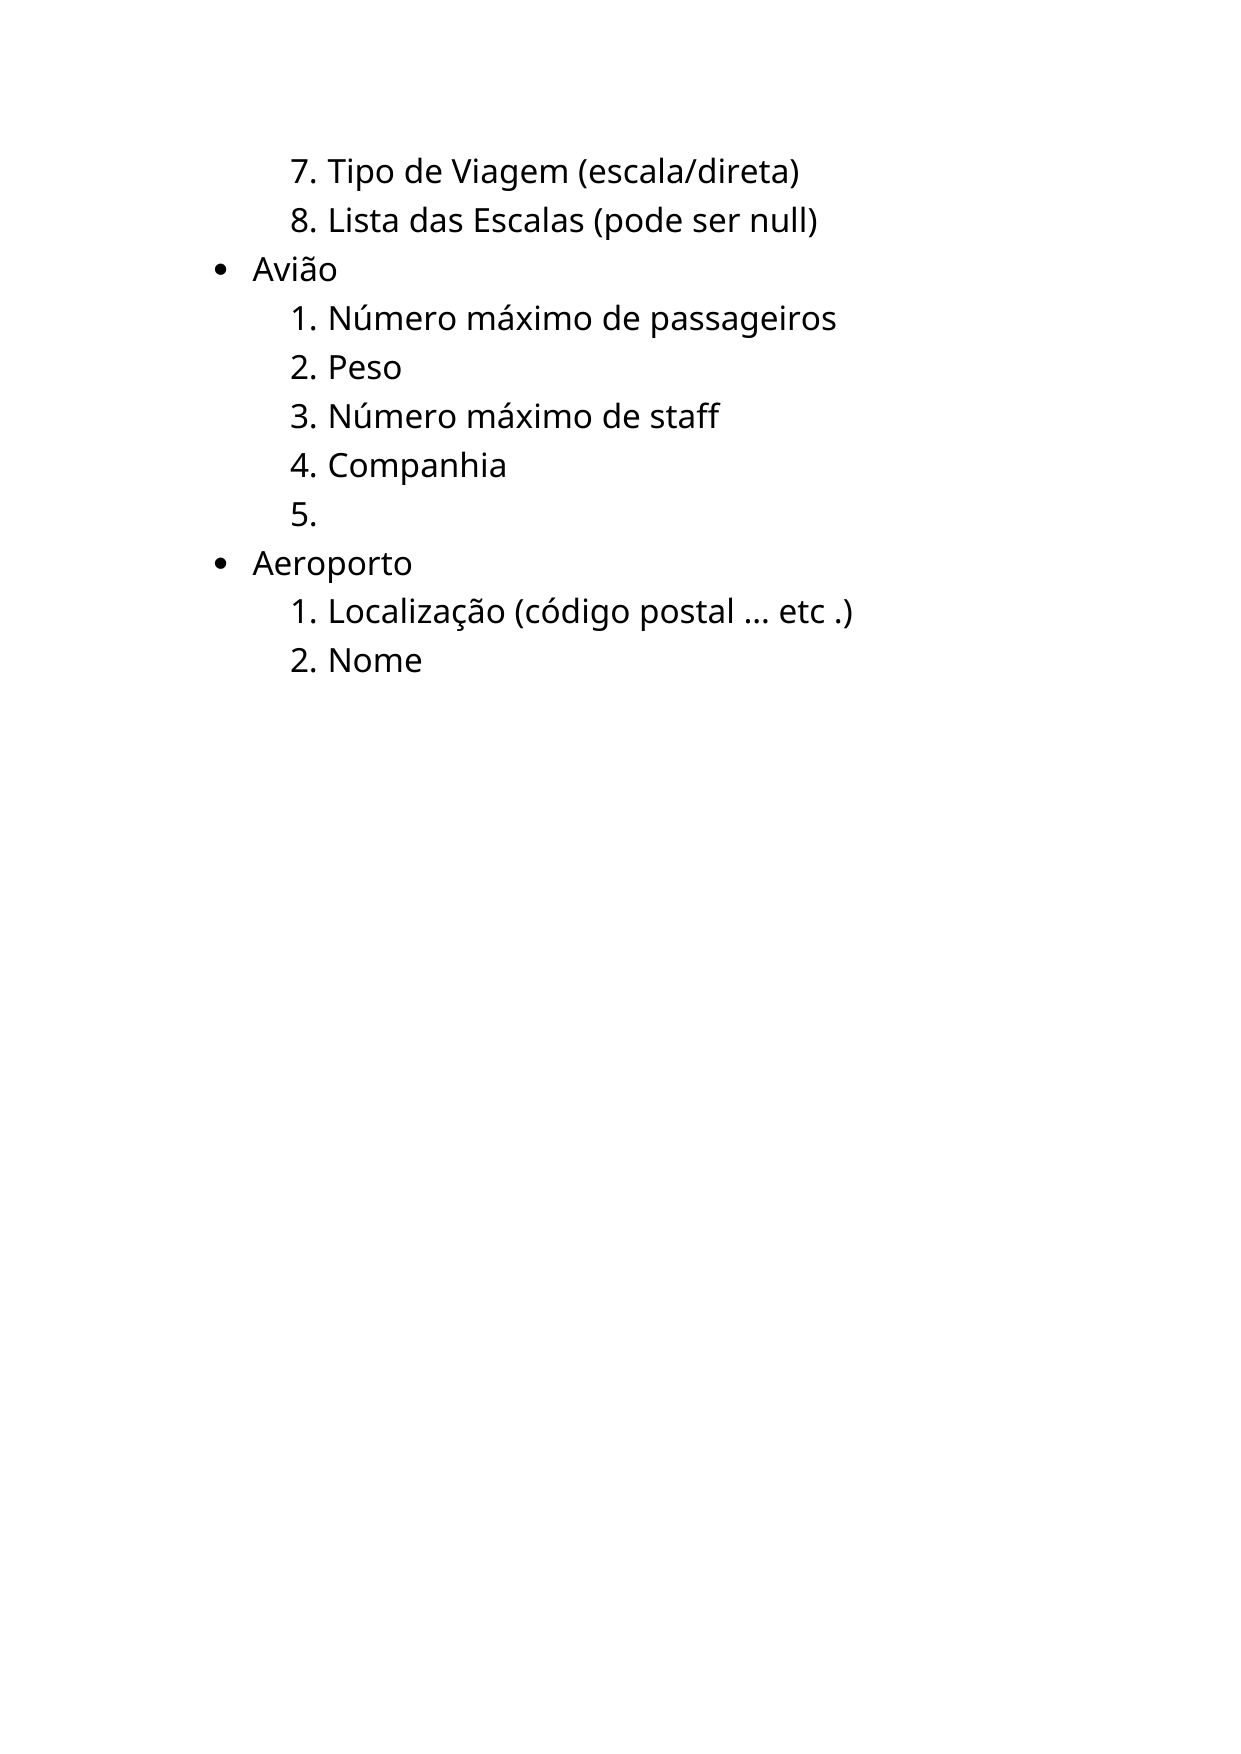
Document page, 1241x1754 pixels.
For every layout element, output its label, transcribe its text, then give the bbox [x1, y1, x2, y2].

list Lista das Escalas (pode ser null) [290, 197, 1063, 242]
list Nome [290, 637, 1063, 683]
list Número máximo de staff [290, 392, 1063, 438]
list Tipo de Viagem (escala/direta) [290, 148, 1063, 193]
list Companhia [290, 441, 1063, 487]
list Número máximo de passageiros [290, 294, 1063, 340]
list Localização (código postal … etc .) [290, 588, 1063, 634]
list Avião [215, 246, 1063, 291]
list Peso [290, 343, 1063, 389]
list Aeroporto [215, 539, 1063, 585]
